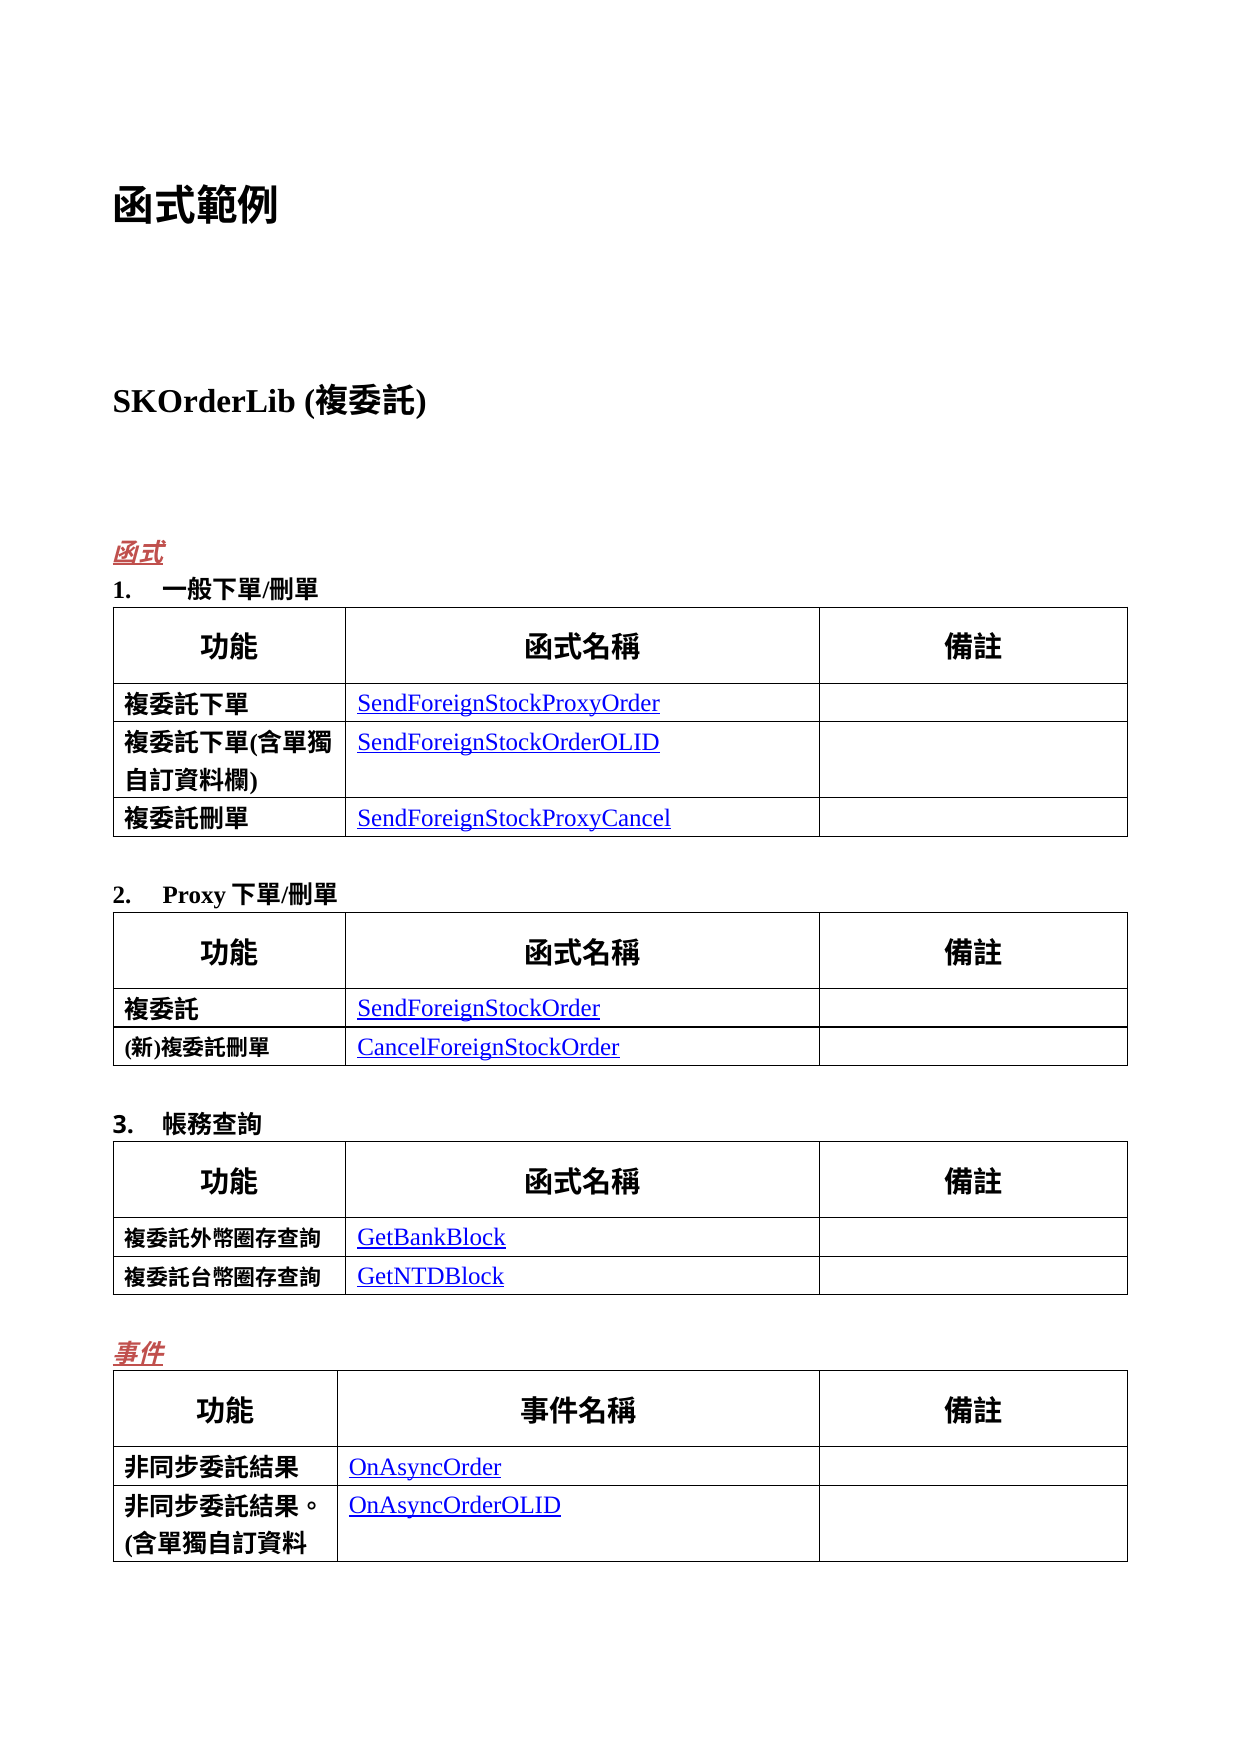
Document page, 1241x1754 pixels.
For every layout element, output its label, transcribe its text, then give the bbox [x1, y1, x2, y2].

table_header 事件名稱 [338, 1371, 819, 1446]
table_header 備註 [820, 913, 1127, 988]
table_cell [820, 1486, 1127, 1561]
table_cell 複委託外幣圈存查詢 [114, 1218, 345, 1256]
table_header 備註 [820, 1371, 1127, 1446]
table_header 功能 [114, 913, 345, 988]
list 一般下單/刪單 [112, 569, 1128, 607]
table_cell SendForeignStockProxyOrder [346, 684, 819, 721]
table_cell 非同步委託結果。(含單獨自訂資料欄) [114, 1486, 337, 1561]
text 函式 [112, 532, 1128, 569]
list Proxy下單/刪單 [112, 874, 1128, 912]
table_cell SendForeignStockOrderOLID [346, 722, 819, 797]
table_cell [820, 798, 1127, 836]
table_header 功能 [114, 1142, 345, 1217]
table_header 備註 [820, 1142, 1127, 1217]
subtitle SKOrderLib (複委託) [112, 360, 1128, 435]
table_cell [820, 722, 1127, 797]
table_cell [820, 989, 1127, 1026]
table_cell 複委託 [114, 989, 345, 1026]
table_cell 複委託下單 [114, 684, 345, 721]
table_cell [820, 1447, 1127, 1485]
table_cell SendForeignStockProxyCancel [346, 798, 819, 836]
table_header 功能 [114, 608, 345, 683]
table_header 備註 [820, 608, 1127, 683]
table_header 功能 [114, 1371, 337, 1446]
table_cell 複委託下單(含單獨自訂資料欄) [114, 722, 345, 797]
table_cell 非同步委託結果 [114, 1447, 337, 1485]
table_cell [820, 1218, 1127, 1256]
table_header 函式名稱 [346, 608, 819, 683]
table_cell 複委託刪單 [114, 798, 345, 836]
table_cell [820, 1257, 1127, 1294]
list 帳務查詢 [112, 1103, 1128, 1141]
table_cell [820, 1028, 1127, 1065]
table_cell [820, 684, 1127, 721]
table_cell GetBankBlock [346, 1218, 819, 1256]
table_cell SendForeignStockOrder [346, 989, 819, 1026]
table_cell (新)複委託刪單 [114, 1028, 345, 1065]
subtitle 函式範例 [112, 164, 1128, 239]
table_header 函式名稱 [346, 1142, 819, 1217]
text 事件 [112, 1333, 1128, 1370]
table_cell 複委託台幣圈存查詢 [114, 1257, 345, 1294]
table_cell OnAsyncOrder [338, 1447, 819, 1485]
table_cell OnAsyncOrderOLID [338, 1486, 819, 1561]
table_header 函式名稱 [346, 913, 819, 988]
table_cell CancelForeignStockOrder [346, 1028, 819, 1065]
table_cell GetNTDBlock [346, 1257, 819, 1294]
